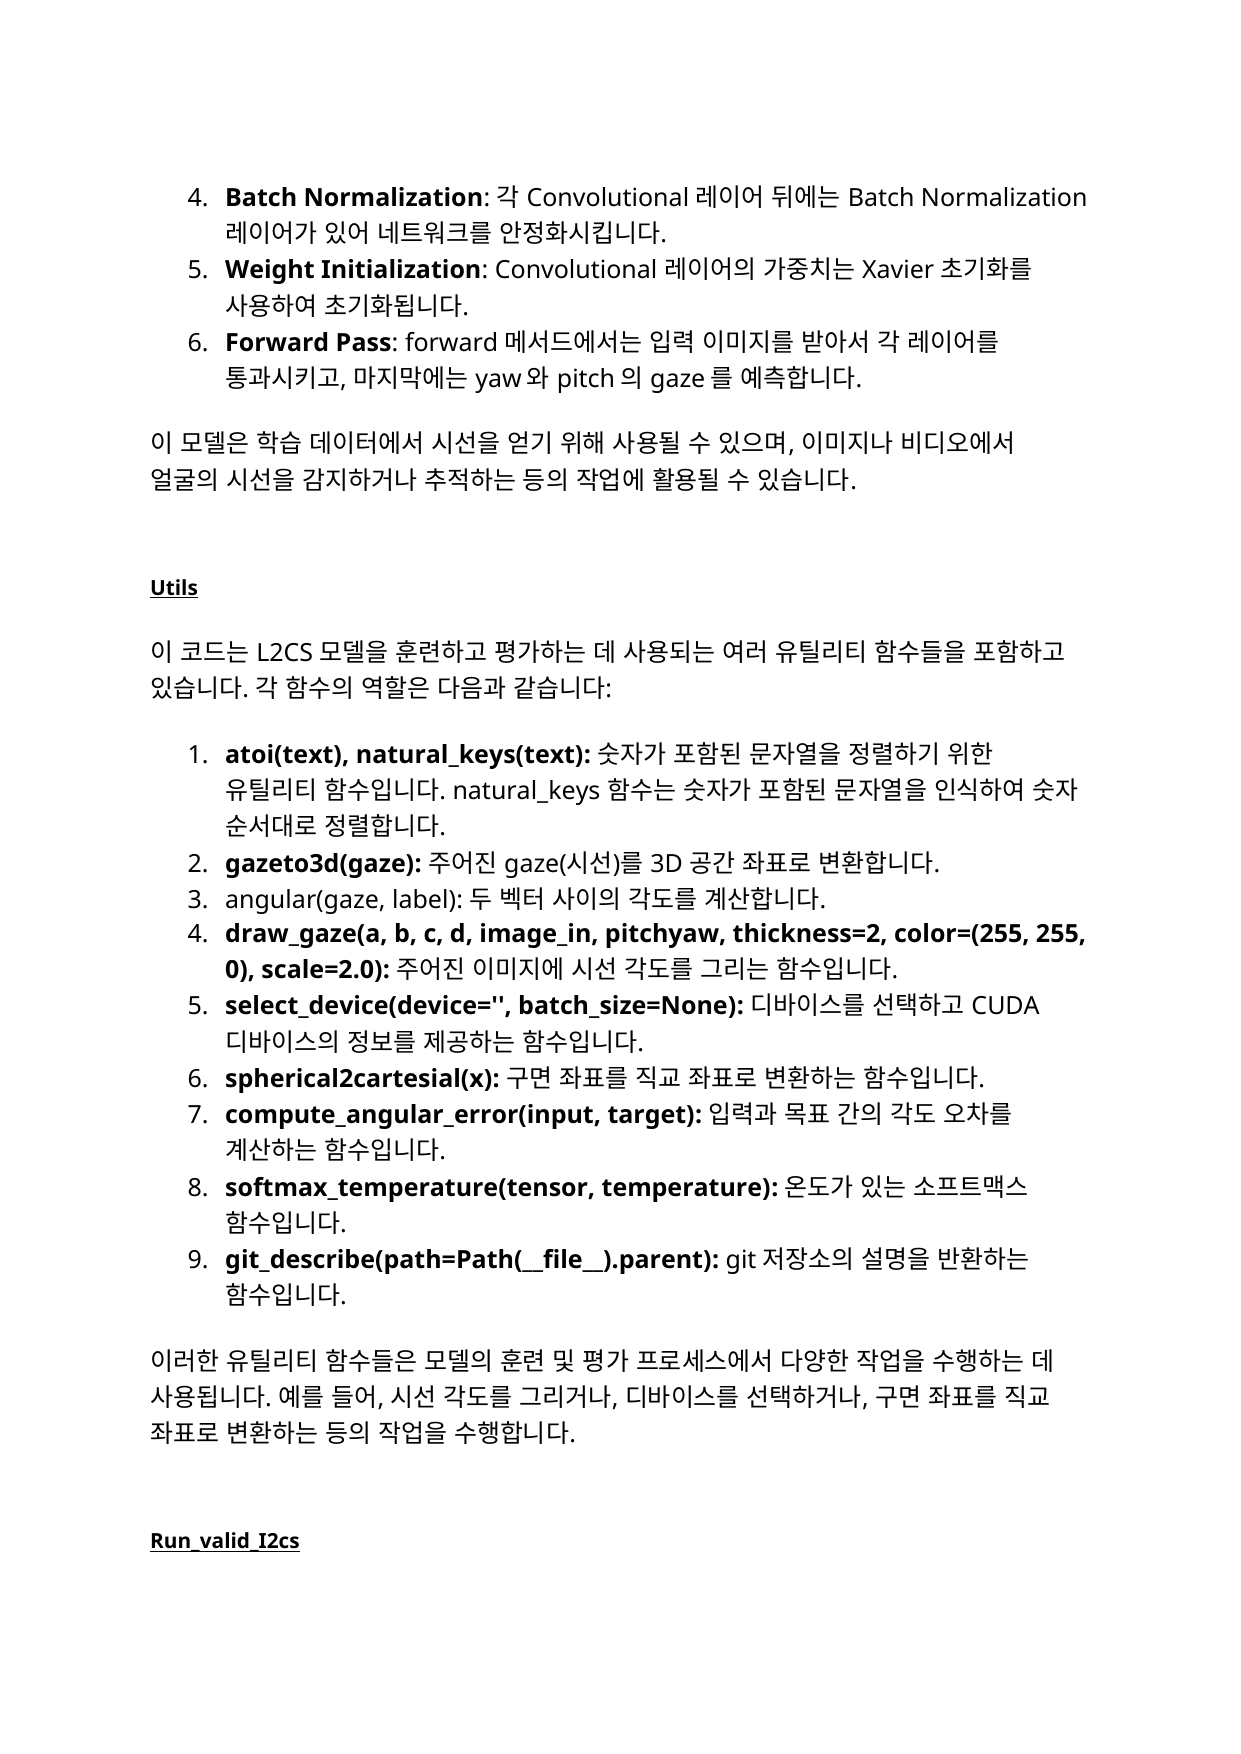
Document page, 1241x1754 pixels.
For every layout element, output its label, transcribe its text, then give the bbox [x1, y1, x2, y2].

list angular(gaze, label): 두 벡터 사이의 각도를 계산합니다. [187, 1098, 1090, 1134]
list softmax_temperature(tensor, temperature): 온도가 있는 소프트맥스 함수입니다. [187, 1531, 1090, 1604]
list select_device(device='', batch_size=None): 디바이스를 선택하고 CUDA 디바이스의 정보를 제공하는 함수입니다. [187, 1262, 1090, 1335]
text 이 모델은 학습 데이터에서 시선을 얻기 위해 사용될 수 있으며, 이미지나 비디오에서 얼굴의 시선을 감지하거나 추적하는 등의 작업에 활용될 수 있습니다. [150, 584, 1090, 656]
list Weight Initialization: Convolutional 레이어의 가중치는 Xavier 초기화를 사용하여 초기화됩니다. [187, 381, 1090, 453]
list Activation Functions: ReLU(Rectified Linear Unit) 함수를 사용하여 각 레이어의 출력을 활성화합니다. [187, 177, 1090, 250]
list atoi(text), natural_keys(text): 숫자가 포함된 문자열을 정렬하기 위한 유틸리티 함수입니다. natural_keys 함수는 숫자가 포함된 문자열을 인식하여 숫자 순서대로 정렬합니다. [187, 894, 1090, 1003]
text 이 코드는 L2CS 모델을 훈련하고 평가하는 데 사용되는 여러 유틸리티 함수들을 포함하고 있습니다. 각 함수의 역할은 다음과 같습니다: [150, 793, 1090, 865]
list draw_gaze(a, b, c, d, image_in, pitchyaw, thickness=2, color=(255, 255, 0), scale=2.0): 주어진 이미지에 시선 각도를 그리는 함수입니다. [187, 1163, 1090, 1233]
list Forward Pass: forward 메서드에서는 입력 이미지를 받아서 각 레이어를 통과시키고, 마지막에는 yaw와 pitch의 gaze를 예측합니다. [187, 482, 1090, 555]
list spherical2cartesial(x): 구면 좌표를 직교 좌표로 변환하는 함수입니다. [187, 1364, 1090, 1400]
list gazeto3d(gaze): 주어진 gaze(시선)를 3D 공간 좌표로 변환합니다. [187, 1032, 1090, 1068]
text Utils [150, 733, 1090, 761]
list compute_angular_error(input, target): 입력과 목표 간의 각도 오차를 계산하는 함수입니다. [187, 1429, 1090, 1502]
list Batch Normalization: 각 Convolutional 레이어 뒤에는 Batch Normalization 레이어가 있어 네트워크를 안정화시킵니다. [187, 279, 1090, 351]
